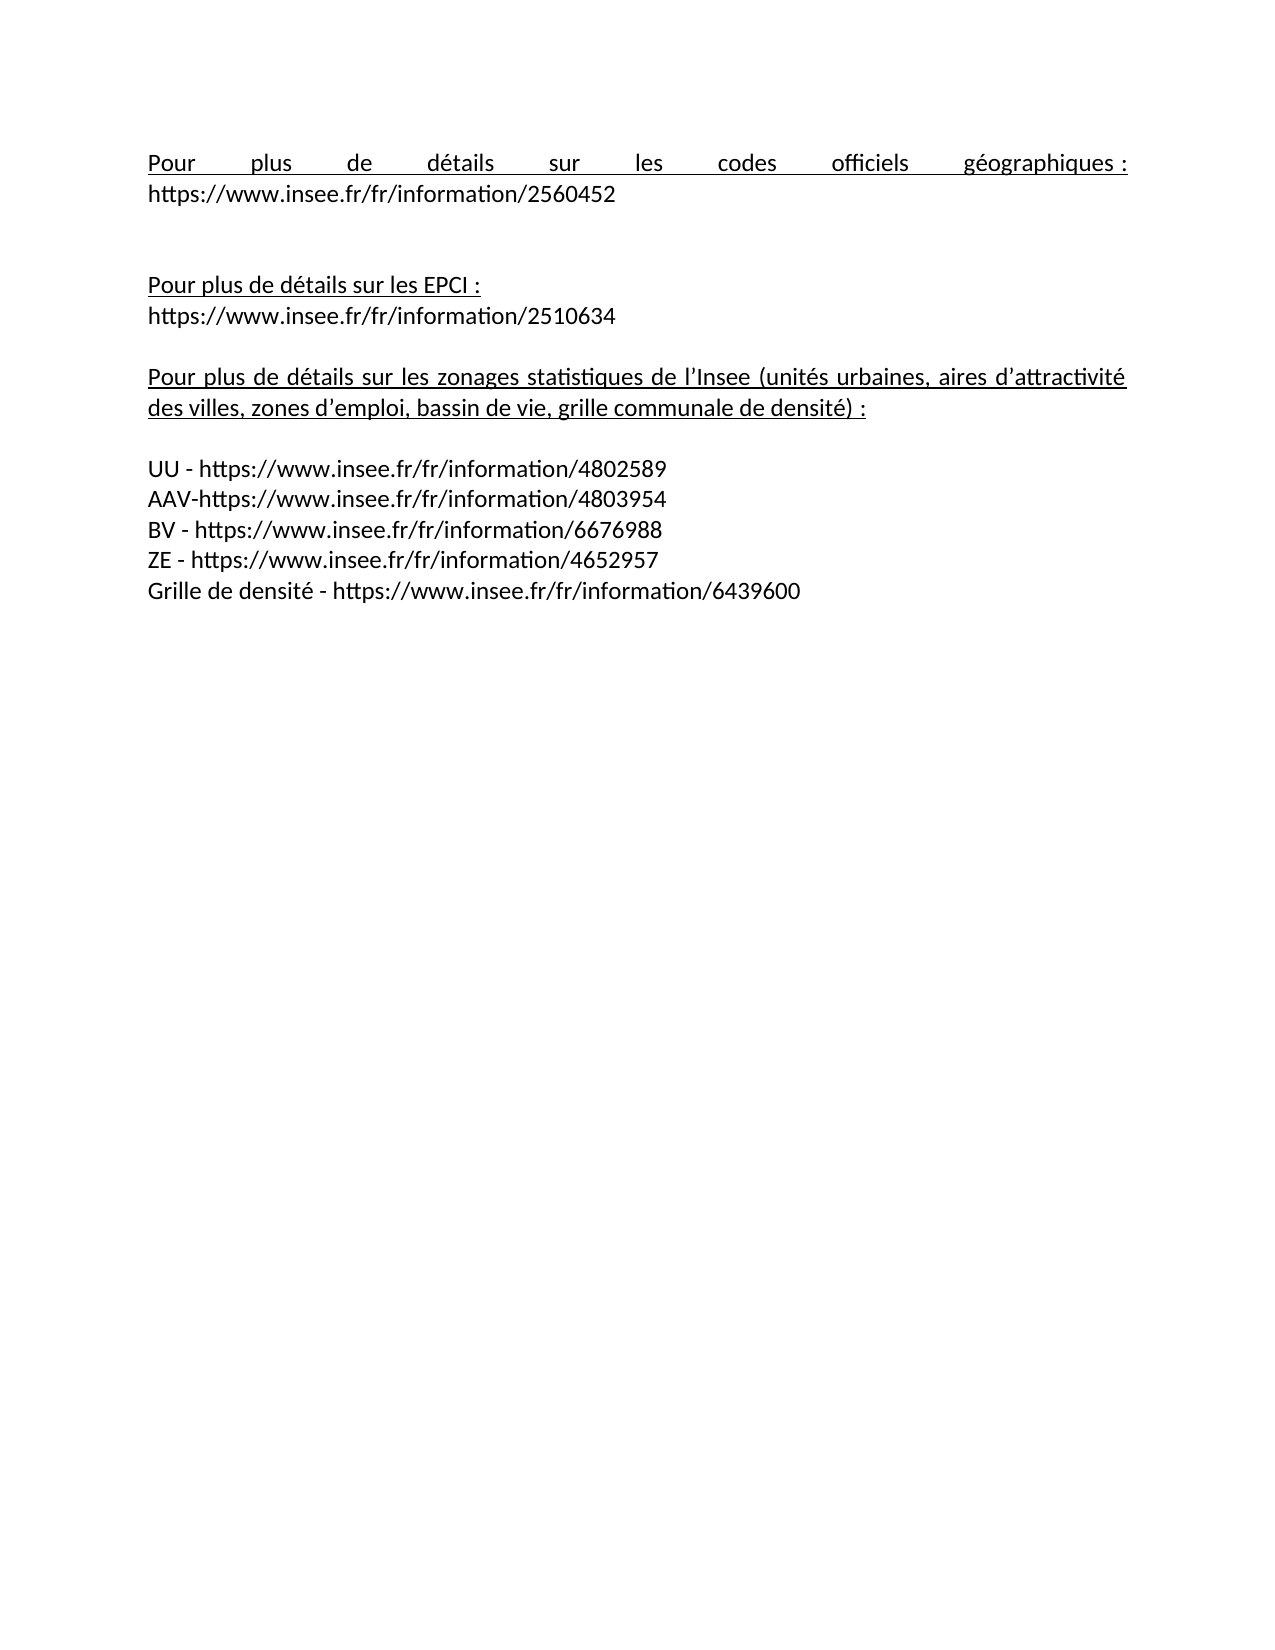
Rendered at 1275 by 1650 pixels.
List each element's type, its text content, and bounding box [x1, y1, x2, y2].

text ZE - https://www.insee.fr/fr/information/4652957 [148, 544, 1127, 575]
text Pour plus de détails sur les codes officiels géographiques : https://www.insee.fr/fr/information/2560452 [148, 175, 1127, 209]
text Pour plus de détails sur les zonages statistiques de l’Insee (unités urbaines, aires d’attractivité des villes, zones d’emploi, bassin de vie, grille communale de densité) : [148, 361, 1127, 387]
text UU - https://www.insee.fr/fr/information/4802589 [148, 453, 1127, 483]
text Grille de densité - https://www.insee.fr/fr/information/6439600 [148, 575, 1127, 605]
text Pour plus de détails sur les codes officiels géographiques : https://www.insee.fr/fr/information/2560452 [148, 148, 1127, 174]
text AAV-https://www.insee.fr/fr/information/4803954 [148, 483, 1127, 514]
text BV - https://www.insee.fr/fr/information/6676988 [148, 514, 1127, 544]
text Pour plus de détails sur les zonages statistiques de l’Insee (unités urbaines, aires d’attractivité des villes, zones d’emploi, bassin de vie, grille communale de densité) : [148, 389, 1127, 422]
text https://www.insee.fr/fr/information/2510634 [148, 300, 1127, 331]
text Pour plus de détails sur les EPCI : [148, 270, 1127, 300]
